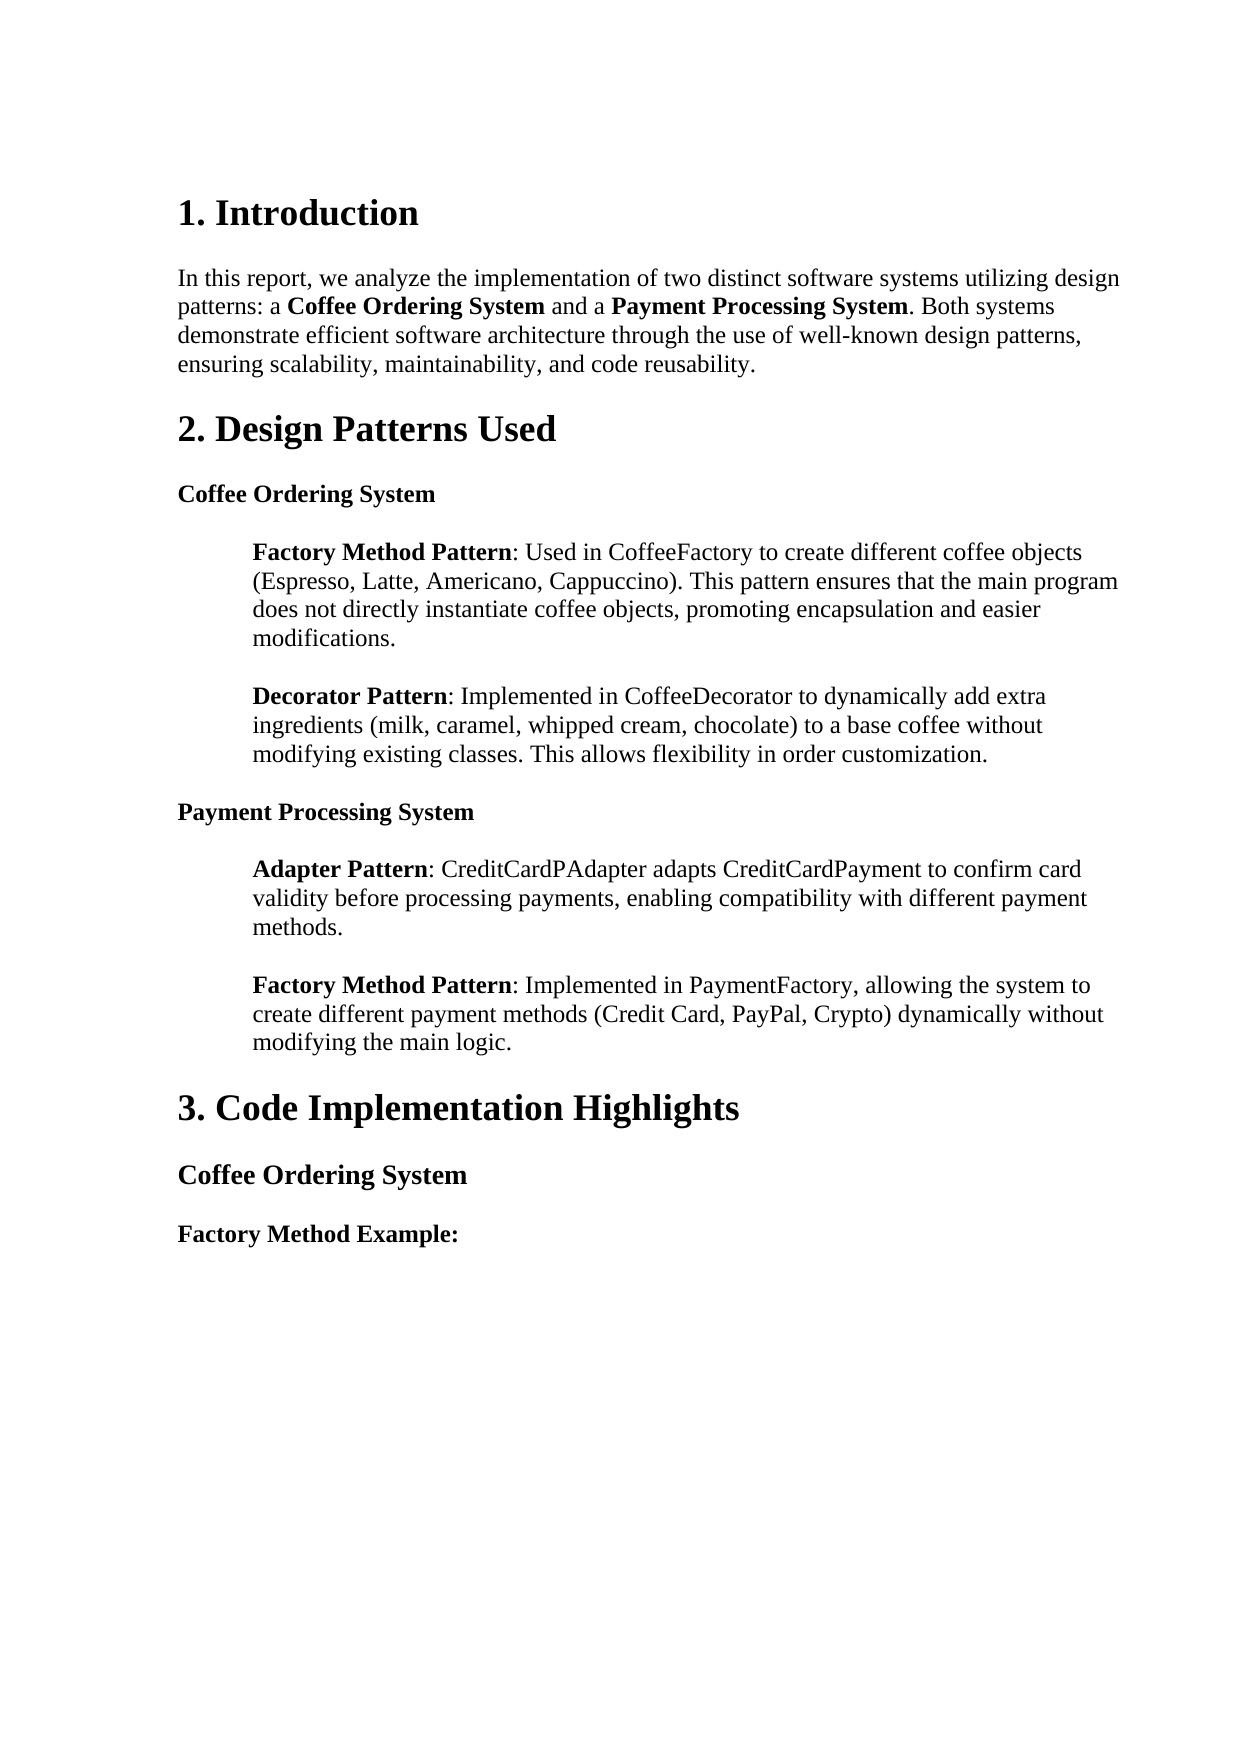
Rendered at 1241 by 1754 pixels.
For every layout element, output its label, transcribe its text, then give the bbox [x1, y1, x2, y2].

text Coffee Ordering System [177, 479, 1152, 508]
text Factory Method Example: [177, 1219, 1152, 1248]
text Adapter Pattern: CreditCardPAdapter adapts CreditCardPayment to confirm card validity before processing payments, enabling compatibility with different payment methods. [252, 854, 1152, 941]
text 1. Introduction [177, 190, 1152, 233]
text Payment Processing System [177, 797, 1152, 825]
text Factory Method Pattern: Implemented in PaymentFactory, allowing the system to create different payment methods (Credit Card, PayPal, Crypto) dynamically without modifying the main logic. [252, 970, 1152, 1056]
text Decorator Pattern: Implemented in CoffeeDecorator to dynamically add extra ingredients (milk, caramel, whipped cream, chocolate) to a base coffee without modifying existing classes. This allows flexibility in order customization. [252, 681, 1152, 767]
text Coffee Ordering System [177, 1158, 1152, 1190]
text Factory Method Pattern: Used in CoffeeFactory to create different coffee objects (Espresso, Latte, Americano, Cappuccino). This pattern ensures that the main program does not directly instantiate coffee objects, promoting encapsulation and easier modifications. [252, 537, 1152, 652]
text In this report, we analyze the implementation of two distinct software systems utilizing design patterns: a Coffee Ordering System and a Payment Processing System. Both systems demonstrate efficient software architecture through the use of well-known design patterns, ensuring scalability, maintainability, and code reusability. [177, 263, 1152, 378]
text 2. Design Patterns Used [177, 407, 1152, 450]
text 3. Code Implementation Highlights [177, 1085, 1152, 1128]
